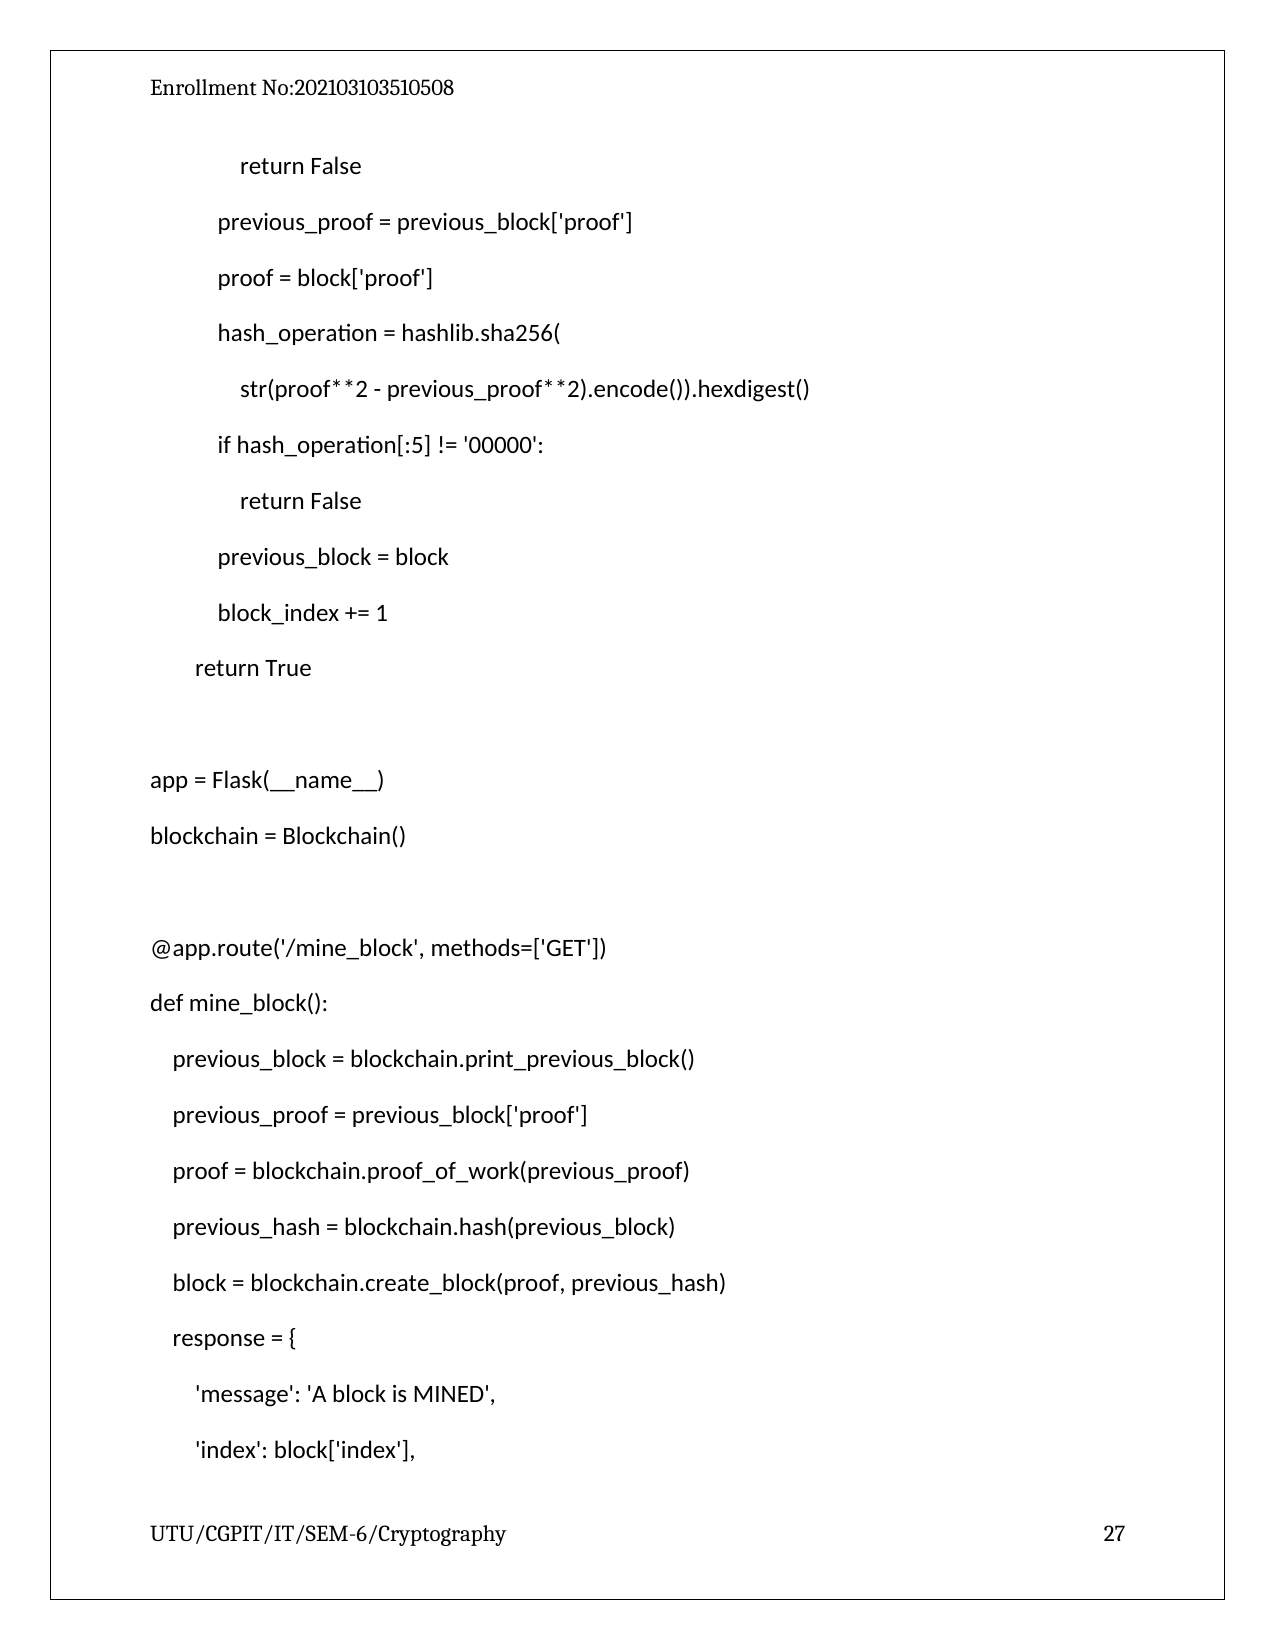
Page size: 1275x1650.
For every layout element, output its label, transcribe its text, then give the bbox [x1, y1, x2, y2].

text if hash_operation[:5] != '00000': [150, 429, 1125, 460]
text def mine_block(): [150, 987, 1125, 1018]
text @app.route('/mine_block', methods=['GET']) [150, 932, 1125, 962]
text hash_operation = hashlib.sha256( [150, 317, 1125, 348]
text block = blockchain.create_block(proof, previous_hash) [150, 1267, 1125, 1297]
text app = Flask(__name__) [150, 764, 1125, 795]
text 'message': 'A block is MINED', [150, 1378, 1125, 1409]
text proof = block['proof'] [150, 262, 1125, 292]
text previous_block = block [150, 541, 1125, 571]
text block_index += 1 [150, 597, 1125, 627]
text previous_block = blockchain.print_previous_block() [150, 1043, 1125, 1074]
text return False [150, 150, 1125, 181]
text str(proof**2 - previous_proof**2).encode()).hexdigest() [150, 373, 1125, 404]
text return True [150, 652, 1125, 683]
text proof = blockchain.proof_of_work(previous_proof) [150, 1155, 1125, 1186]
text previous_proof = previous_block['proof'] [150, 206, 1125, 236]
text previous_hash = blockchain.hash(previous_block) [150, 1211, 1125, 1241]
text previous_proof = previous_block['proof'] [150, 1099, 1125, 1130]
text response = { [150, 1322, 1125, 1353]
text blockchain = Blockchain() [150, 820, 1125, 851]
text return False [150, 485, 1125, 516]
text 'index': block['index'], [150, 1434, 1125, 1465]
